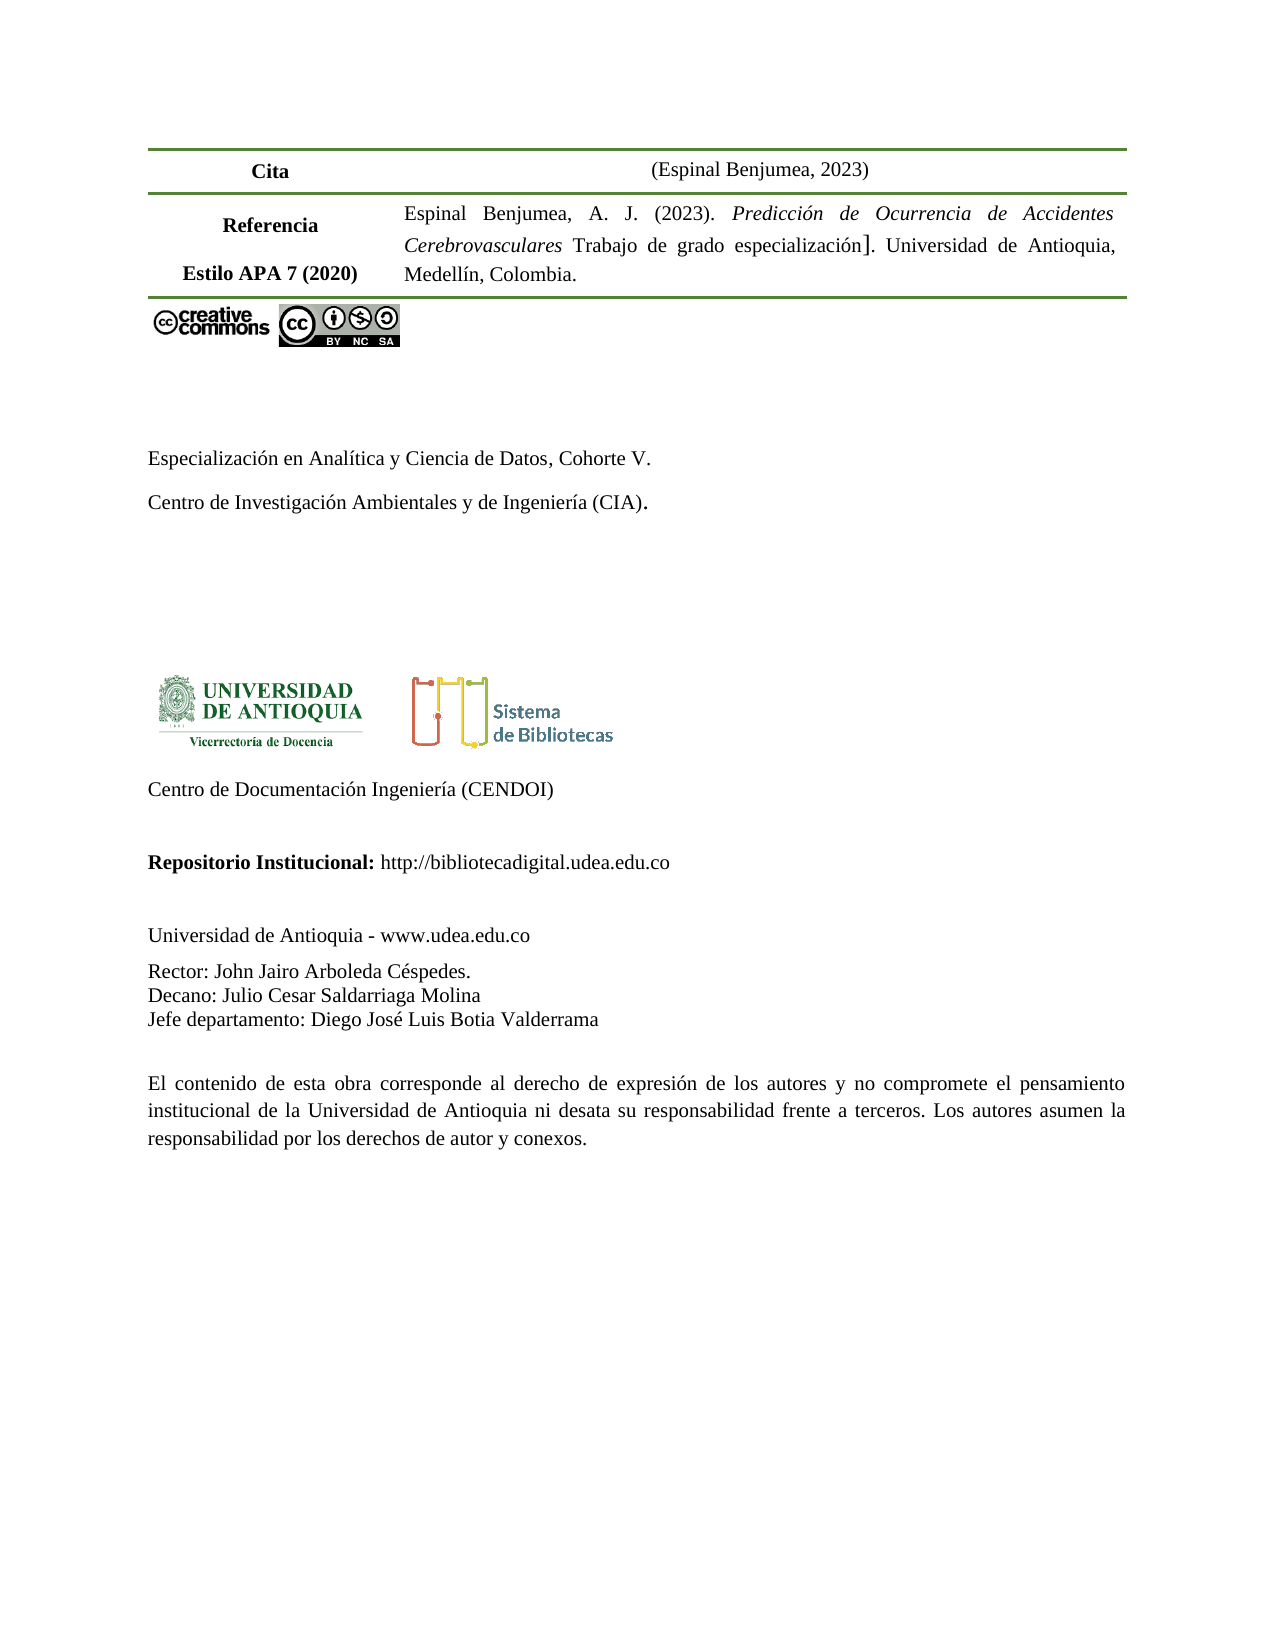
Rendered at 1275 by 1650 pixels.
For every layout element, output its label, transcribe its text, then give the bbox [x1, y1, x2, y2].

text Rector: John Jairo Arboleda Céspedes. [148, 959, 1127, 983]
table_cell Espinal Benjumea, A. J. (2023). Predicción de Ocurrencia de Accidentes Cerebrovasculares ]. Universidad de Antioquia, . [393, 195, 1127, 296]
picture [410, 675, 615, 751]
text Jefe departamento: Diego José Luis Botia Valderrama [148, 1007, 1127, 1031]
text Decano: Julio Cesar Saldarriaga Molina [148, 983, 1127, 1007]
picture [278, 304, 400, 347]
text . [148, 486, 1127, 514]
text Centro de Documentación Ingeniería (CENDOI) [148, 777, 1127, 801]
table_cell Referencia Estilo APA 7 (2020) [148, 195, 393, 296]
table_header (Espinal Benjumea, 2023) [393, 151, 1127, 192]
picture [147, 299, 273, 347]
table_header Cita [148, 151, 393, 192]
text El contenido de esta obra corresponde al derecho de expresión de los autores y no compromete el pensamiento institucional de la Universidad de Antioquia ni desata su responsabilidad frente a terceros. Los autores asumen la responsabilidad por los derechos de autor y conexos. [148, 1070, 1127, 1150]
picture [158, 675, 363, 750]
text Universidad de Antioquia - www.udea.edu.co [148, 923, 1127, 947]
text , Cohorte . [148, 446, 1127, 470]
text Repositorio Institucional: http://bibliotecadigital.udea.edu.co [148, 850, 1127, 874]
table_header [399, 675, 635, 764]
table_header [148, 675, 399, 764]
